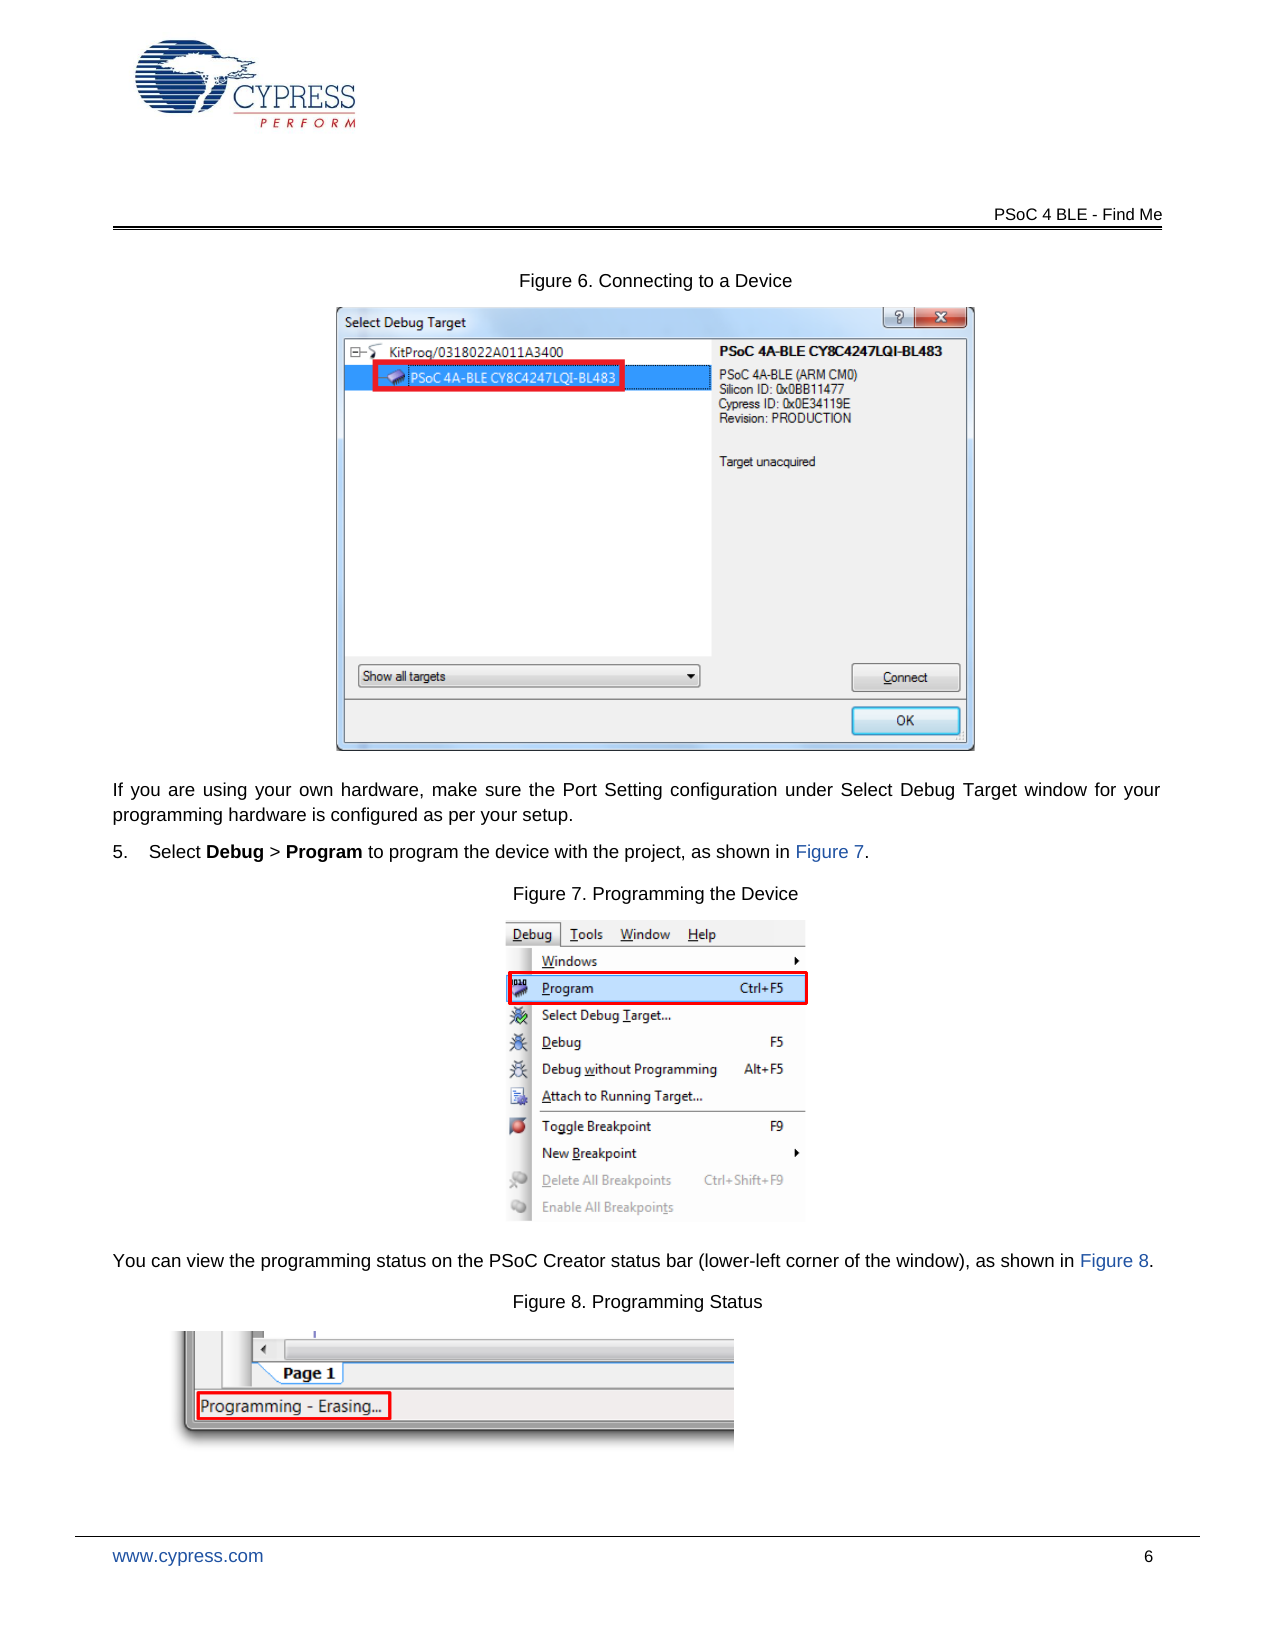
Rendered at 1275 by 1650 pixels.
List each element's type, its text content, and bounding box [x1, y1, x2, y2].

picture [336, 307, 975, 751]
text If you are using your own hardware, make sure the Port Setting configuration under Select Debug Target window for your programming hardware is configured as per your setup. [112, 779, 1162, 826]
picture [505, 920, 806, 1222]
picture [112, 32, 380, 143]
picture [512, 974, 805, 1002]
